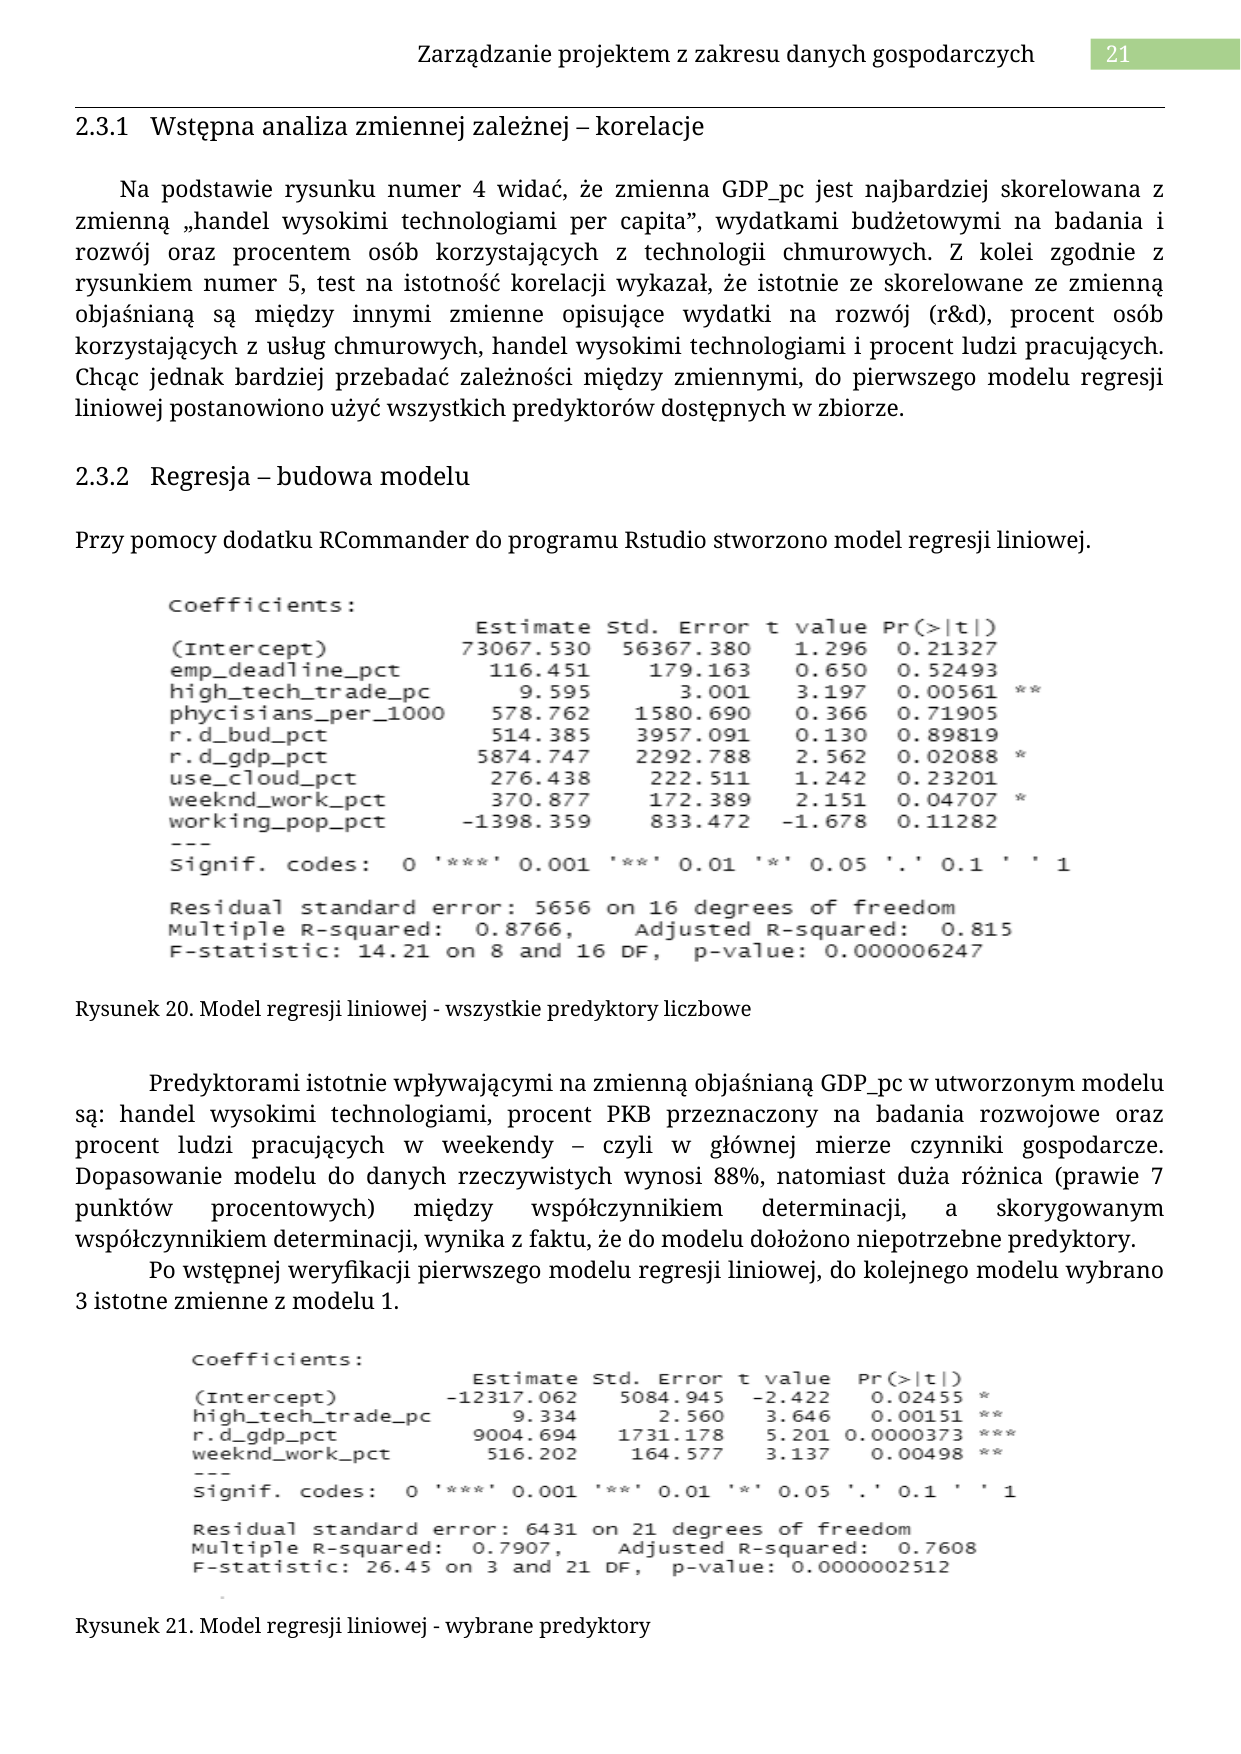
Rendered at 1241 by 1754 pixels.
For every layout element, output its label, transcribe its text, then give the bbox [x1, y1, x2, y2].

text Na podstawie rysunku numer 4 widać, że zmienna GDP_pc jest najbardziej skorelowana z zmienną „handel wysokimi technologiami per capita”, wydatkami budżetowymi na badania i rozwój oraz procentem osób korzystających z technologii chmurowych. Z kolei zgodnie z rysunkiem numer 5, test na istotność korelacji wykazał, że istotnie ze skorelowane ze zmienną objaśnianą są między innymi zmienne opisujące wydatki na rozwój (r&d), procent osób korzystających z usług chmurowych, handel wysokimi technologiami i procent ludzi pracujących. Chcąc jednak bardziej przebadać zależności między zmiennymi, do pierwszego modelu regresji liniowej postanowiono użyć wszystkich predyktorów dostępnych w zbiorze. [75, 173, 1165, 423]
text Po wstępnej weryfikacji pierwszego modelu regresji liniowej, do kolejnego modelu wybrano 3 istotne zmienne z modelu 1. [75, 1254, 1165, 1316]
text Rysunek 21. Model regresji liniowej - wybrane predyktory [75, 1611, 1165, 1639]
picture [167, 586, 1074, 982]
picture [188, 1347, 1052, 1599]
subtitle Regresja – budowa modelu [75, 459, 1165, 493]
text Predyktorami istotnie wpływającymi na zmienną objaśnianą GDP_pc w utworzonym modelu są: handel wysokimi technologiami, procent PKB przeznaczony na badania rozwojowe oraz procent ludzi pracujących w weekendy – czyli w głównej mierze czynniki gospodarcze. Dopasowanie modelu do danych rzeczywistych wynosi 88%, natomiast duża różnica (prawie 7 punktów procentowych) między współczynnikiem determinacji, a skorygowanym współczynnikiem determinacji, wynika z faktu, że do modelu dołożono niepotrzebne predyktory. [75, 1066, 1165, 1254]
text Rysunek 20. Model regresji liniowej - wszystkie predyktory liczbowe [75, 994, 1165, 1023]
subtitle Wstępna analiza zmiennej zależnej – korelacje [75, 108, 1165, 142]
text Przy pomocy dodatku RCommander do programu Rstudio stworzono model regresji liniowej. [75, 524, 1165, 555]
